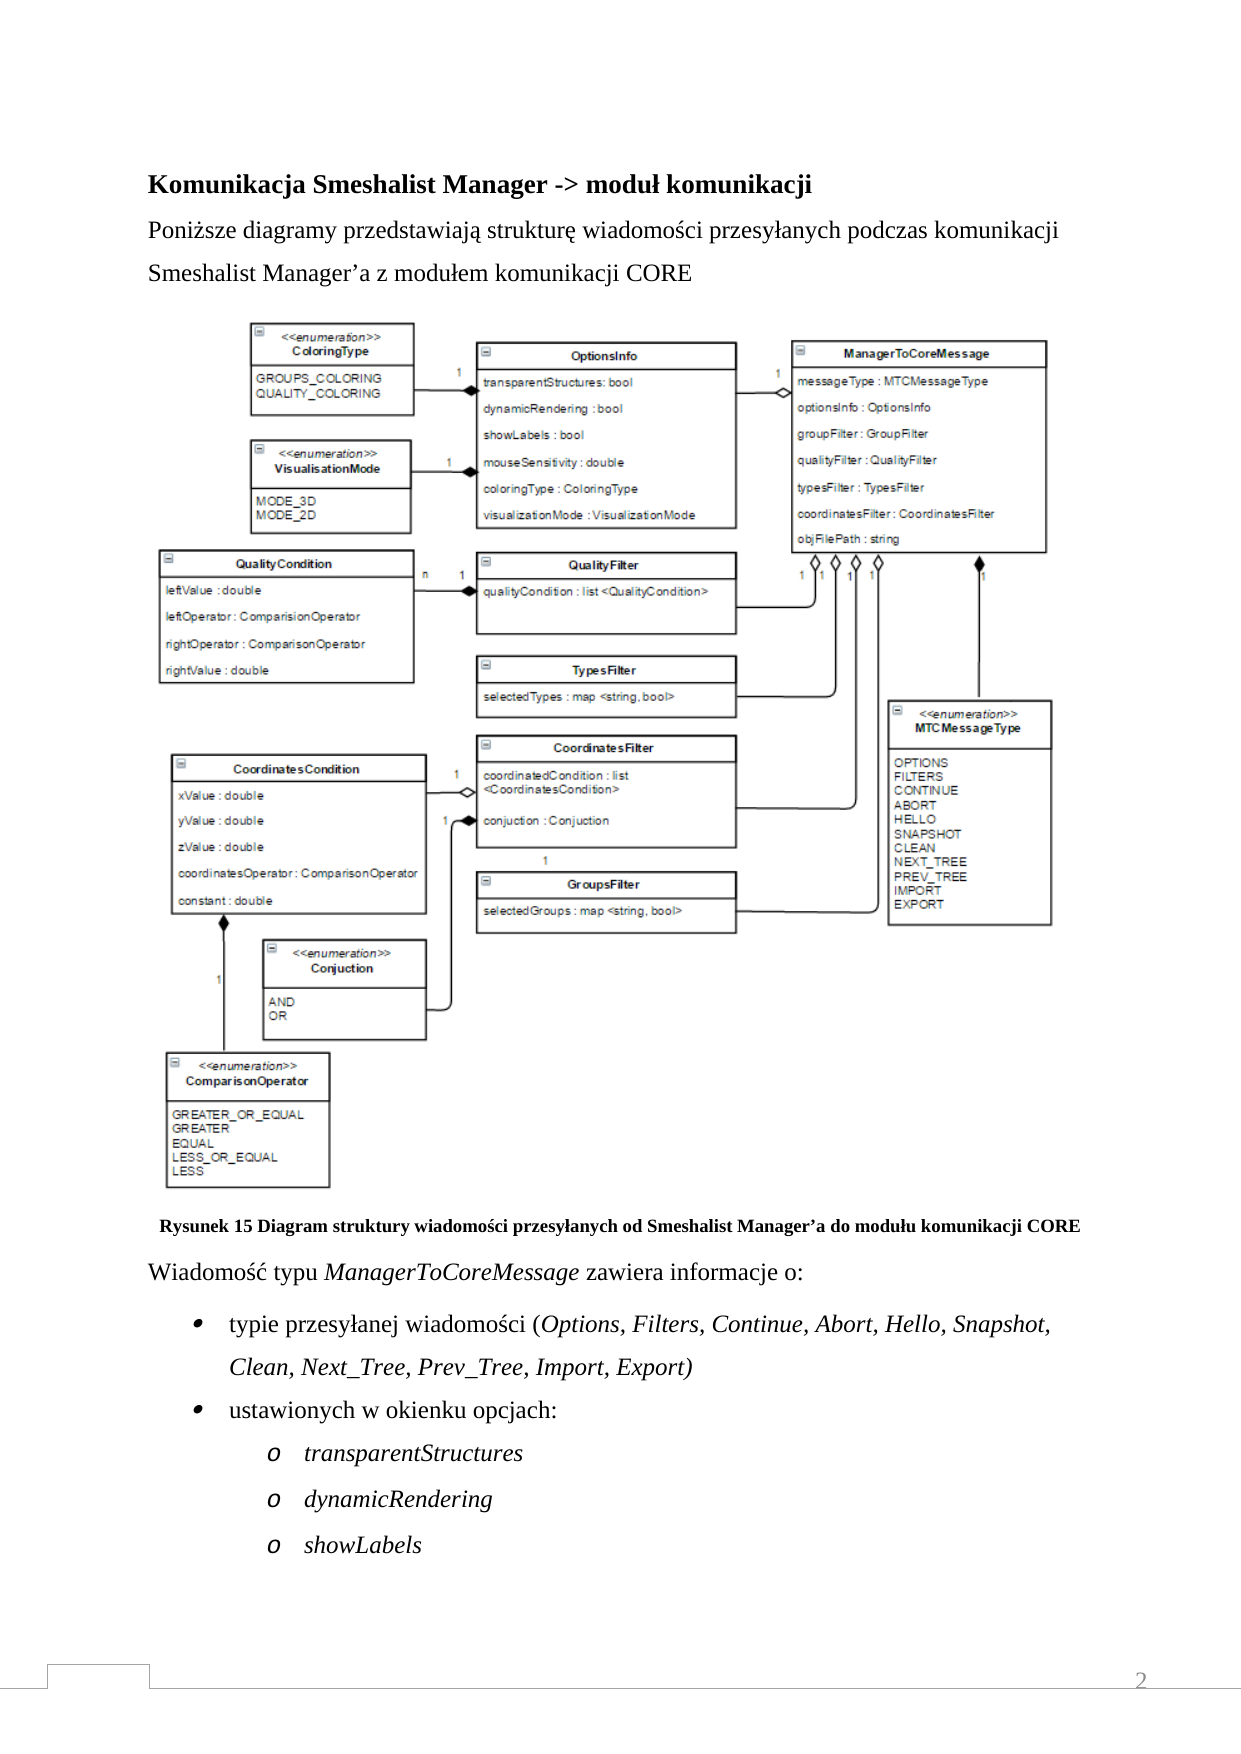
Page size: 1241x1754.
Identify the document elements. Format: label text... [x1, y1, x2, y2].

picture [147, 309, 1064, 1193]
list ustawionych w okienku opcjach: [191, 1395, 1093, 1424]
text Wiadomość typu ManagerToCoreMessage zawiera informacje o: [148, 1257, 1093, 1286]
list transparentStructures [266, 1438, 1093, 1469]
list typie przesyłanej wiadomości (Options, Filters, Continue, Abort, Hello, Snapshot, Clean, Next_Tree, Prev_Tree, Import, Export) [191, 1309, 1093, 1381]
list dynamicRendering [266, 1484, 1093, 1515]
subtitle Komunikacja Smeshalist Manager -> moduł komunikacji [148, 168, 1093, 199]
list showLabels [266, 1531, 1093, 1561]
text Poniższe diagramy przedstawiają strukturę wiadomości przesyłanych podczas komunikacji Smeshalist Manager’a z modułem komunikacji CORE [148, 215, 1093, 287]
